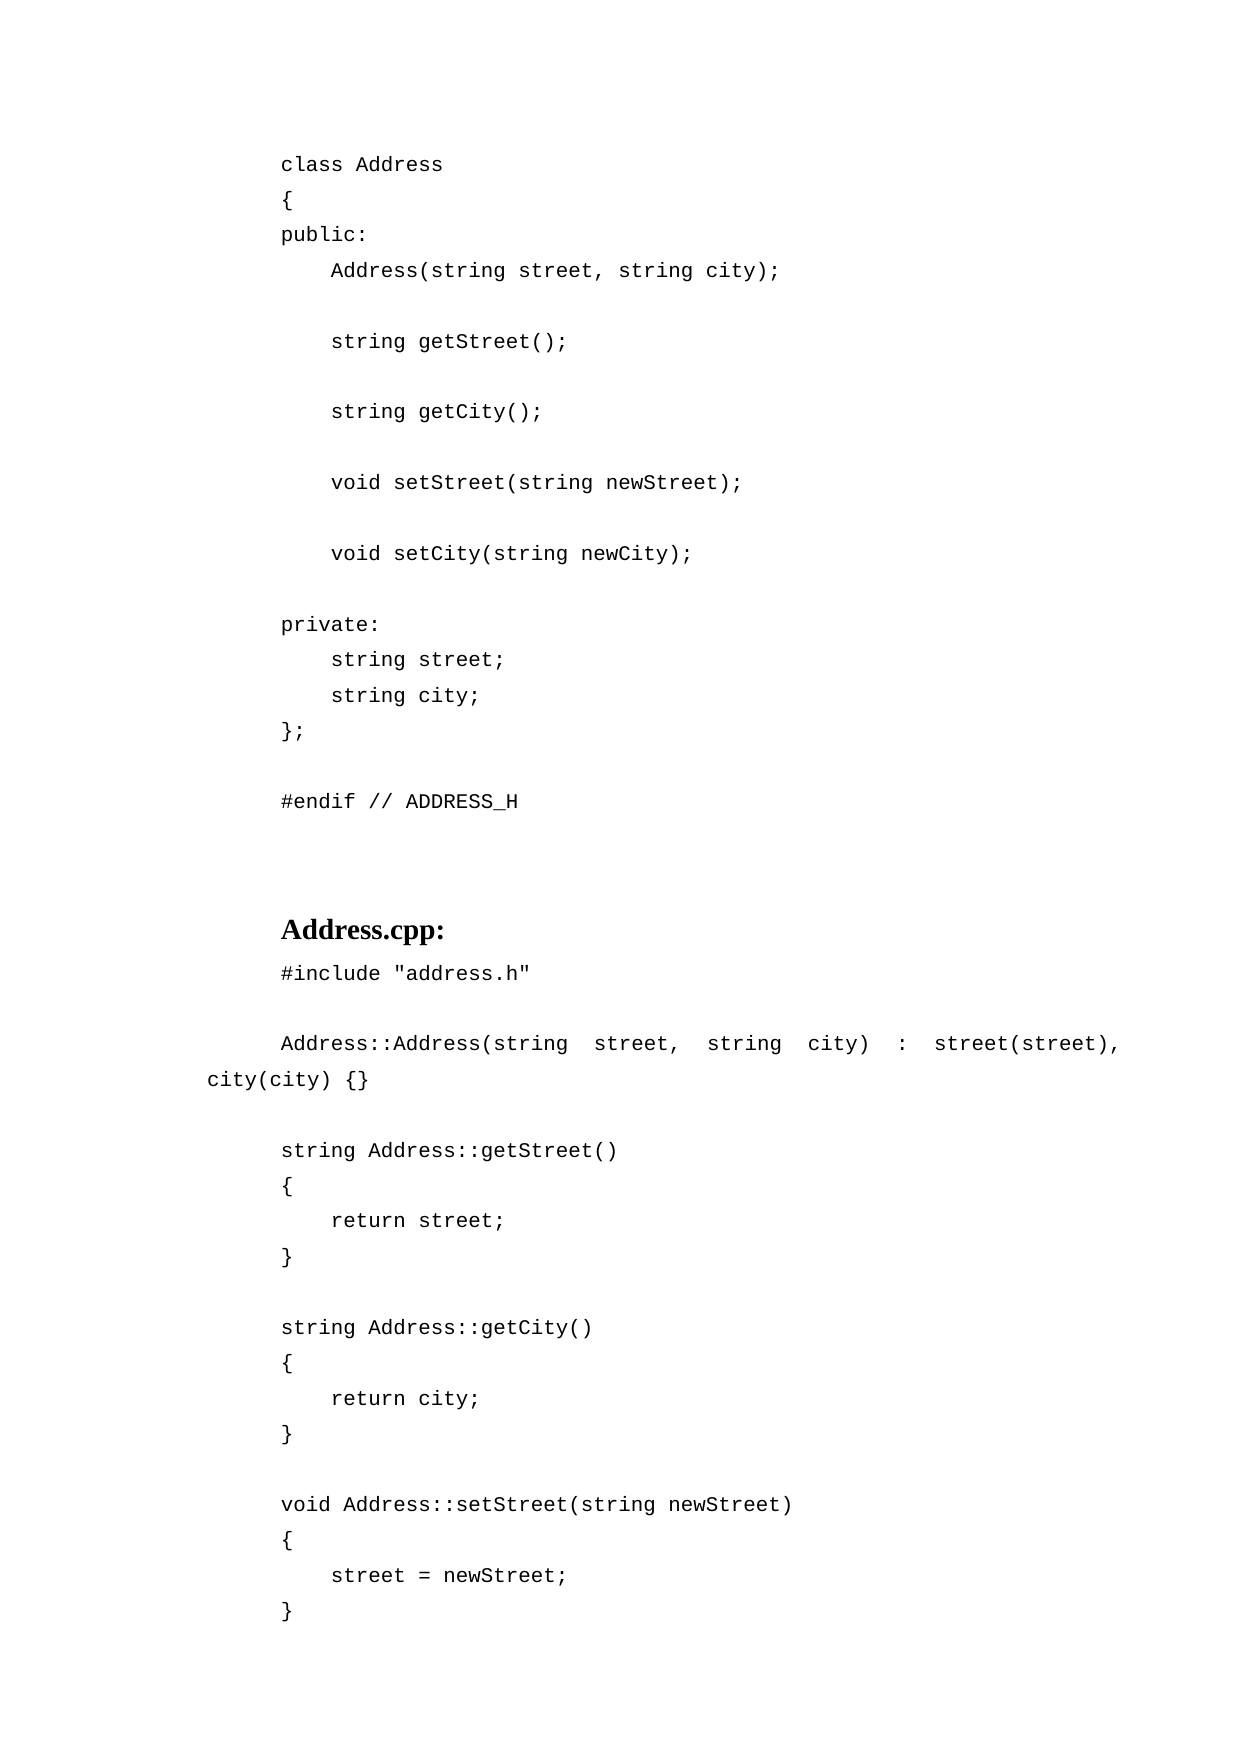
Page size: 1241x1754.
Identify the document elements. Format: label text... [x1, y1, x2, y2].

text }; [207, 720, 1122, 744]
text Address(string street, string city); [207, 260, 1122, 283]
text string city; [207, 685, 1122, 708]
text { [207, 1529, 1122, 1553]
text Address.cpp: [207, 912, 1122, 946]
text return street; [207, 1210, 1122, 1234]
text #endif // ADDRESS_H [207, 791, 1122, 815]
text public: [207, 224, 1122, 248]
text Address::Address(string street, string city) : street(street), city(city) {} [207, 1033, 1122, 1092]
text class Address [207, 153, 1122, 177]
text { [207, 189, 1122, 213]
text string street; [207, 649, 1122, 673]
text void setStreet(string newStreet); [207, 472, 1122, 496]
text street = newStreet; [207, 1564, 1122, 1588]
text } [207, 1423, 1122, 1447]
text #include "address.h" [207, 962, 1122, 986]
text string Address::getCity() [207, 1317, 1122, 1340]
text void setCity(string newCity); [207, 543, 1122, 567]
text { [207, 1175, 1122, 1199]
text void Address::setStreet(string newStreet) [207, 1494, 1122, 1517]
text private: [207, 614, 1122, 638]
text } [207, 1600, 1122, 1624]
text { [207, 1352, 1122, 1376]
text string getStreet(); [207, 331, 1122, 354]
text } [207, 1246, 1122, 1269]
text return city; [207, 1387, 1122, 1411]
text string getCity(); [207, 401, 1122, 425]
text string Address::getStreet() [207, 1139, 1122, 1163]
